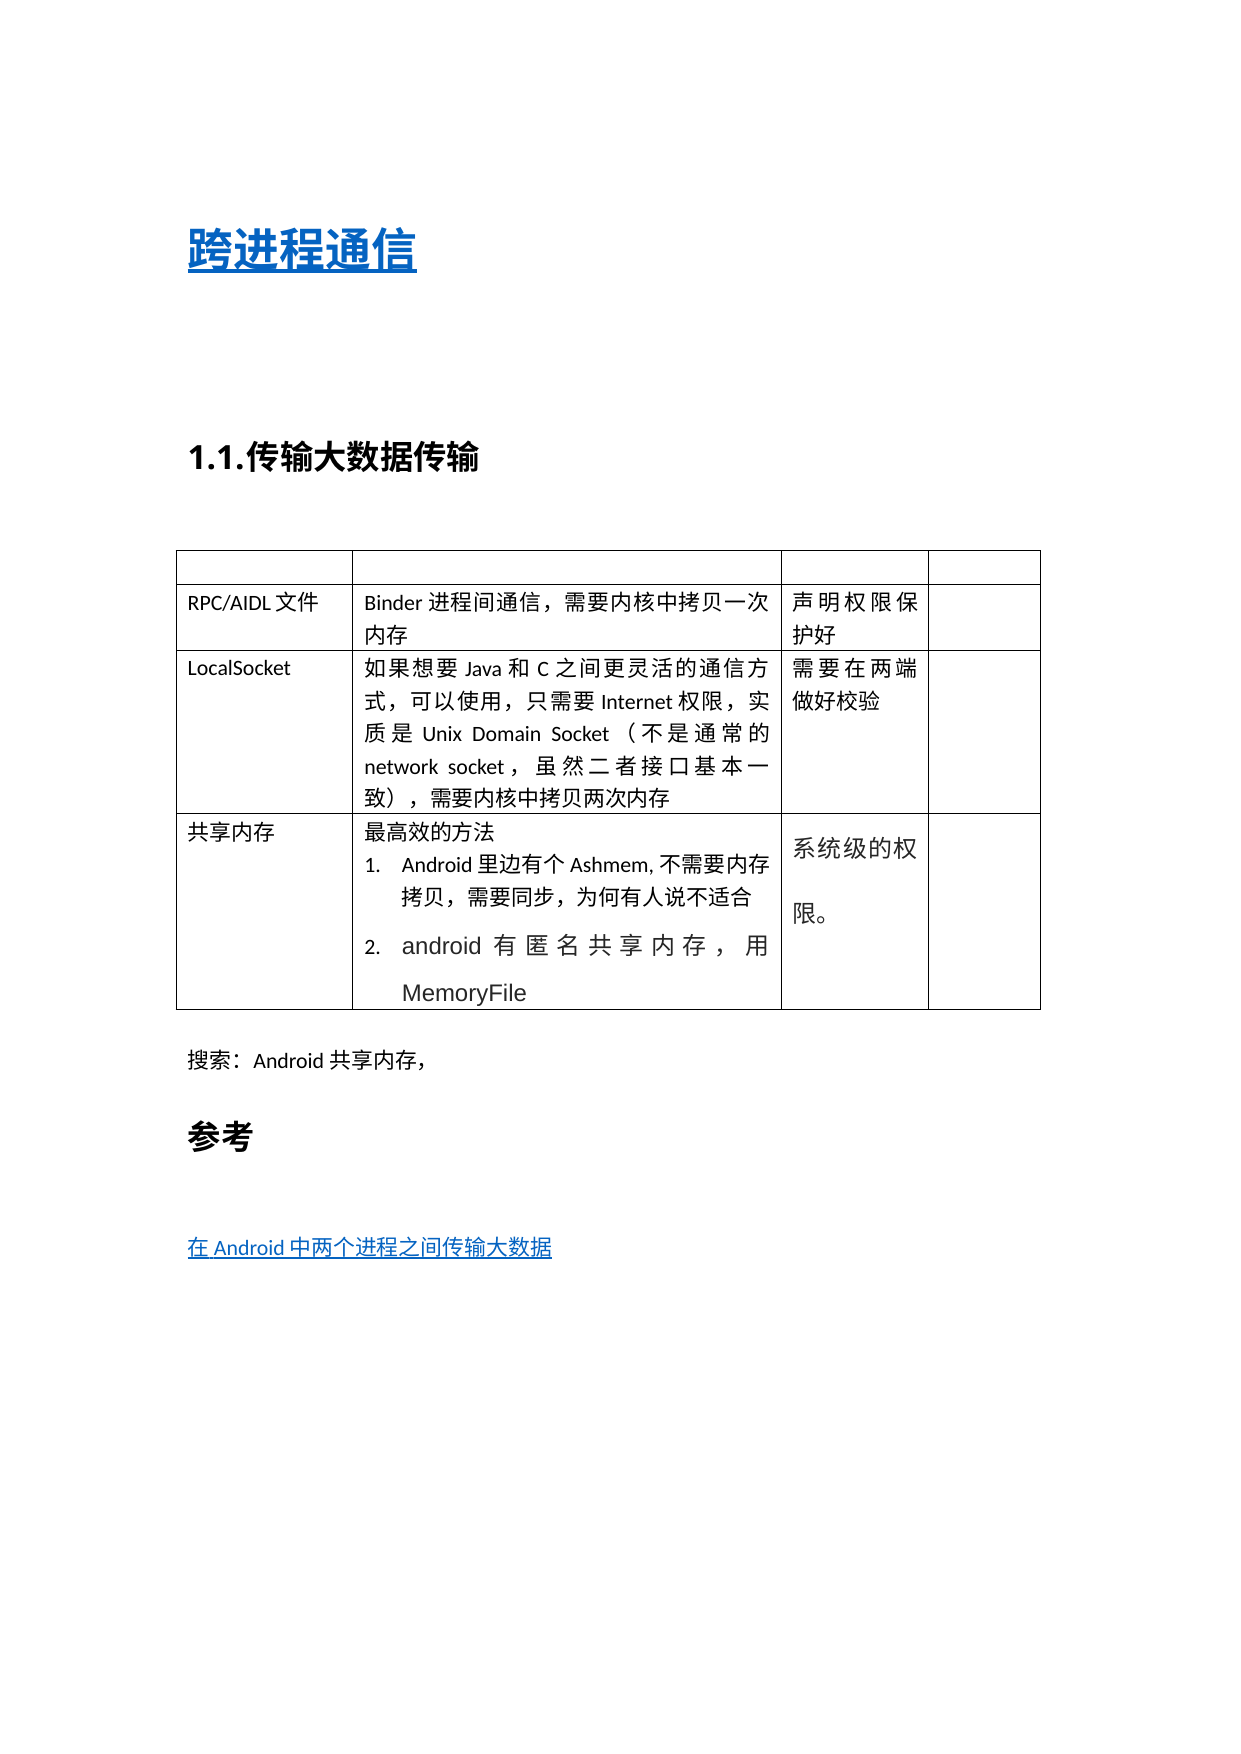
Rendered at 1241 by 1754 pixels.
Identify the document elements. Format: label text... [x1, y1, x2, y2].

table_cell [929, 585, 1040, 650]
table_header [782, 551, 928, 584]
table_header [929, 551, 1040, 584]
table_cell [929, 814, 1040, 1009]
table_header [353, 551, 781, 584]
text 在Android中两个进程之间传输大数据 [187, 1230, 1053, 1262]
table_cell 声明权限保护好 [782, 585, 928, 650]
subtitle 传输大数据传输 [187, 423, 1053, 488]
table_cell 共享内存 [177, 814, 352, 1009]
table_cell LocalSocket [177, 651, 352, 813]
table_cell 如果想要Java和C之间更灵活的通信方式，可以使用，只需要Internet权限，实质是Unix Domain Socket（不是通常的network socket，虽然二者接口基本一致），需要内核中拷贝两次内存 [353, 651, 781, 813]
table_cell RPC/AIDL文件 [177, 585, 352, 650]
table_cell Binder进程间通信，需要内核中拷贝一次内存 [353, 585, 781, 650]
text 搜索：Android 共享内存， [187, 1043, 1053, 1075]
table_cell 系统级的权限。 [782, 814, 928, 1009]
table_header [177, 551, 352, 584]
subtitle 参考 [187, 1102, 1053, 1167]
table_cell 需要在两端做好校验 [782, 651, 928, 813]
table_cell [929, 651, 1040, 813]
table_cell 最高效的方法 Android里边有个Ashmem, 不需要内存拷贝，需要同步，为何有人说不适合 android有匿名共享内存，用MemoryFile [353, 814, 781, 1009]
subtitle 跨进程通信 [187, 197, 1053, 295]
